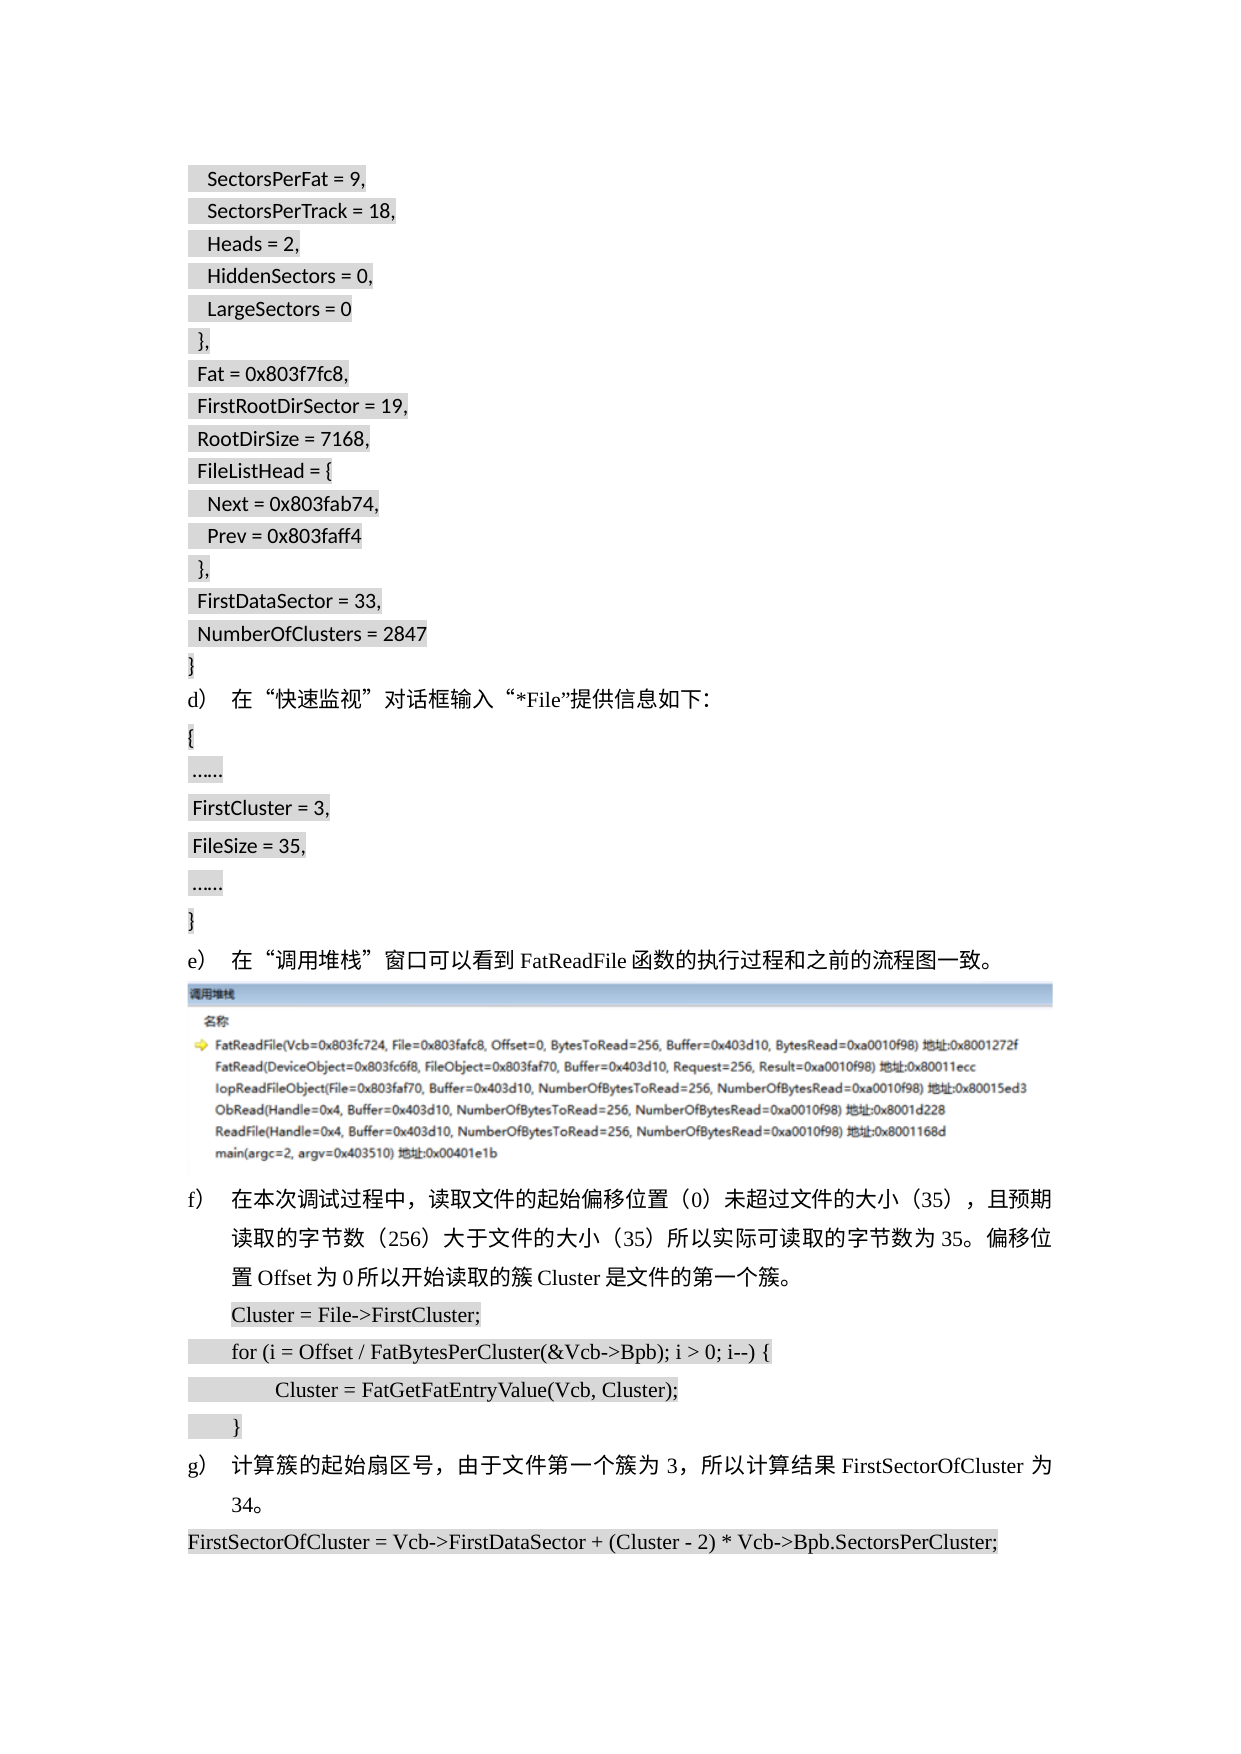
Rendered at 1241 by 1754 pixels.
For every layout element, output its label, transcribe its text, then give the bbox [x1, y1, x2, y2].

text …… [187, 867, 1053, 899]
text { [187, 721, 1053, 753]
text }, [187, 552, 1053, 584]
text LargeSectors = 0 [187, 292, 1053, 324]
text Heads = 2, [187, 227, 1053, 259]
text FirstCluster = 3, [187, 791, 1053, 823]
picture [187, 981, 1053, 1176]
text } [187, 1411, 1053, 1443]
text RootDirSize = 7168, [187, 422, 1053, 454]
text SectorsPerFat = 9, [187, 162, 1053, 194]
list 在“快速监视”对话框输入“*File”提供信息如下： [187, 682, 1053, 714]
text FirstSectorOfCluster = Vcb->FirstDataSector + (Cluster - 2) * Vcb->Bpb.SectorsPerCluster; [187, 1526, 1053, 1558]
text FileListHead = { [187, 454, 1053, 487]
text FirstRootDirSector = 19, [187, 389, 1053, 422]
text } [187, 904, 1053, 937]
text Fat = 0x803f7fc8, [187, 357, 1053, 389]
text Next = 0x803fab74, [187, 487, 1053, 519]
text for (i = Offset / FatBytesPerCluster(&Vcb->Bpb); i > 0; i--) { [187, 1336, 1053, 1368]
text HiddenSectors = 0, [187, 259, 1053, 292]
list 在本次调试过程中，读取文件的起始偏移位置（0）未超过文件的大小（35），且预期读取的字节数（256）大于文件的大小（35）所以实际可读取的字节数为35。偏移位置Offset为0所以开始读取的簇Cluster是文件的第一个簇。 [187, 1181, 1053, 1292]
text FileSize = 35, [187, 829, 1053, 861]
list 计算簇的起始扇区号，由于文件第一个簇为3，所以计算结果FirstSectorOfCluster 为34。 [187, 1448, 1053, 1519]
text } [187, 649, 1053, 682]
text Cluster = File->FirstCluster; [187, 1298, 1053, 1331]
text }, [187, 324, 1053, 357]
text Cluster = FatGetFatEntryValue(Vcb, Cluster); [187, 1373, 1053, 1406]
text Prev = 0x803faff4 [187, 519, 1053, 552]
text FirstDataSector = 33, [187, 584, 1053, 617]
text …… [187, 753, 1053, 786]
list 在“调用堆栈”窗口可以看到FatReadFile函数的执行过程和之前的流程图一致。 [187, 942, 1053, 975]
text SectorsPerTrack = 18, [187, 194, 1053, 227]
text NumberOfClusters = 2847 [187, 617, 1053, 649]
